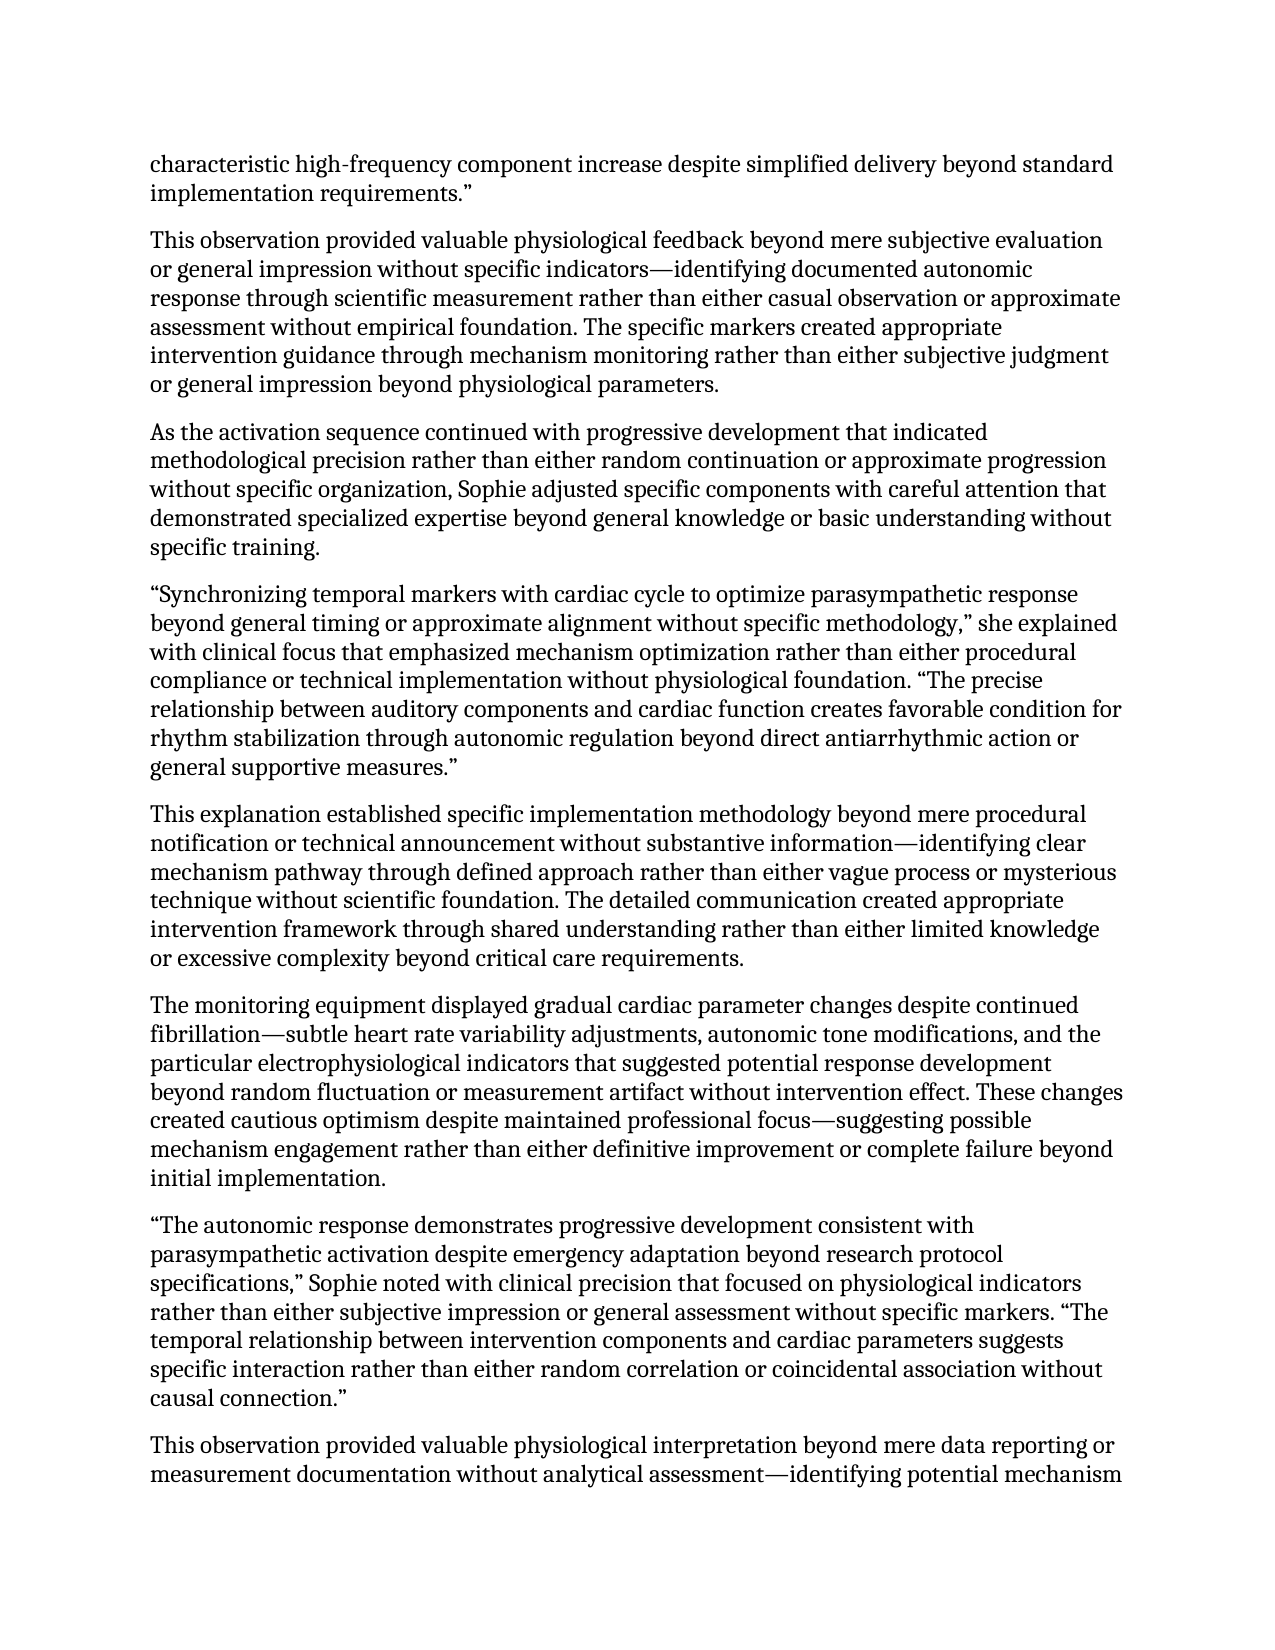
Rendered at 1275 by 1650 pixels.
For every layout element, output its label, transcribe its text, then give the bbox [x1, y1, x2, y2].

text This observation provided valuable physiological feedback beyond mere subjective evaluation or general impression without specific indicators—identifying documented autonomic response through scientific measurement rather than either casual observation or approximate assessment without empirical foundation. The specific markers created appropriate intervention guidance through mechanism monitoring rather than either subjective judgment or general impression beyond physiological parameters. [150, 226, 1125, 399]
text As the activation sequence continued with progressive development that indicated methodological precision rather than either random continuation or approximate progression without specific organization, Sophie adjusted specific components with careful attention that demonstrated specialized expertise beyond general knowledge or basic understanding without specific training. [150, 417, 1125, 561]
text “The autonomic response demonstrates progressive development consistent with parasympathetic activation despite emergency adaptation beyond research protocol specifications,” Sophie noted with clinical precision that focused on physiological indicators rather than either subjective impression or general assessment without specific markers. “The temporal relationship between intervention components and cardiac parameters suggests specific interaction rather than either random correlation or coincidental association without causal connection.” [150, 1211, 1125, 1412]
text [150, 150, 1125, 207]
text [150, 1431, 1125, 1489]
text “Synchronizing temporal markers with cardiac cycle to optimize parasympathetic response beyond general timing or approximate alignment without specific methodology,” she explained with clinical focus that emphasized mechanism optimization rather than either procedural compliance or technical implementation without physiological foundation. “The precise relationship between auditory components and cardiac function creates favorable condition for rhythm stabilization through autonomic regulation beyond direct antiarrhythmic action or general supportive measures.” [150, 580, 1125, 781]
text This explanation established specific implementation methodology beyond mere procedural notification or technical announcement without substantive information—identifying clear mechanism pathway through defined approach rather than either vague process or mysterious technique without scientific foundation. The detailed communication created appropriate intervention framework through shared understanding rather than either limited knowledge or excessive complexity beyond critical care requirements. [150, 800, 1125, 972]
text The monitoring equipment displayed gradual cardiac parameter changes despite continued fibrillation—subtle heart rate variability adjustments, autonomic tone modifications, and the particular electrophysiological indicators that suggested potential response development beyond random fluctuation or measurement artifact without intervention effect. These changes created cautious optimism despite maintained professional focus—suggesting possible mechanism engagement rather than either definitive improvement or complete failure beyond initial implementation. [150, 991, 1125, 1192]
